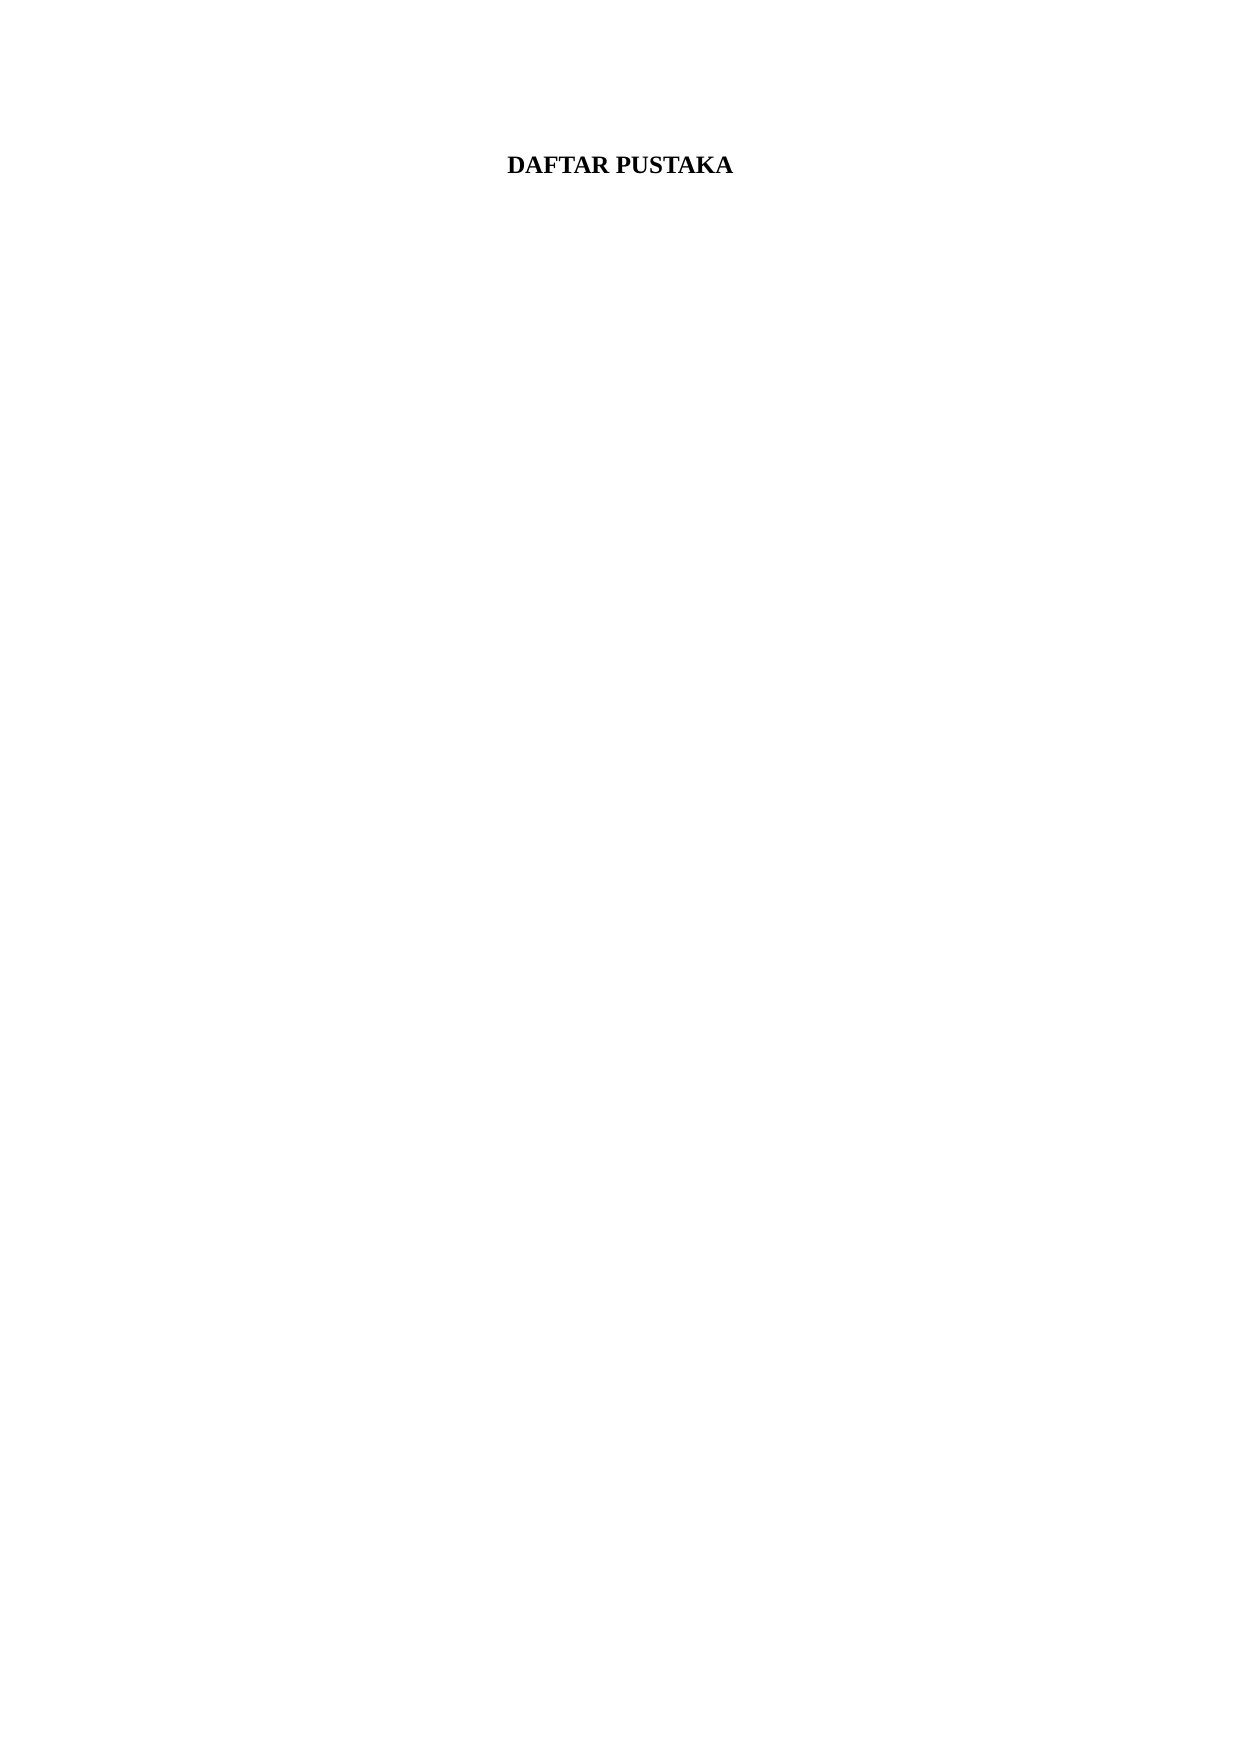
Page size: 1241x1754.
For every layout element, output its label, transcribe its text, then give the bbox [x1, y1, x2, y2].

text DAFTAR PUSTAKA [150, 150, 1090, 179]
